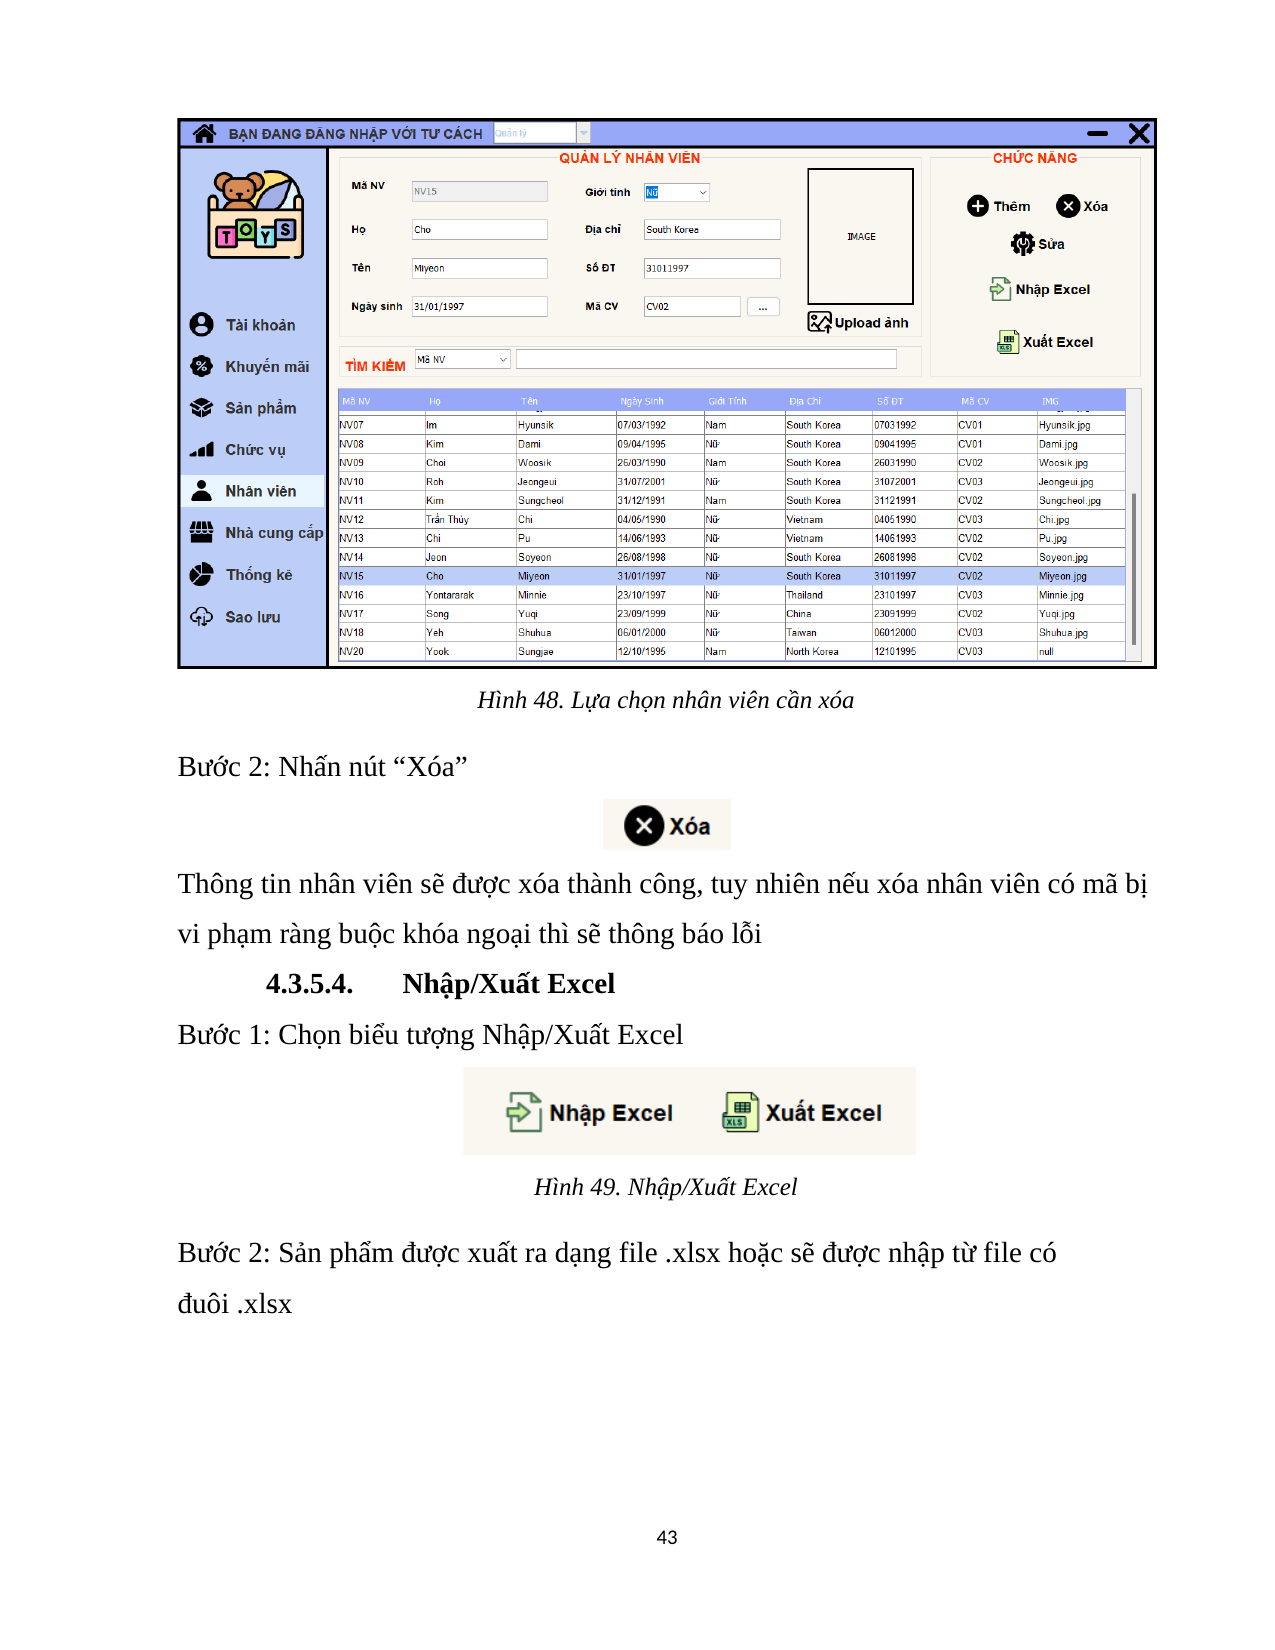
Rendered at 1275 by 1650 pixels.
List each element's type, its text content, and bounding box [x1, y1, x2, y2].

text Bước 2: Sản phẩm được xuất ra dạng file .xlsx hoặc sẽ được nhập từ file có đuôi .xlsx [177, 1236, 1157, 1319]
text Thông tin nhân viên sẽ được xóa thành công, tuy nhiên nếu xóa nhân viên có mã bị vi phạm ràng buộc khóa ngoại thì sẽ thông báo lỗi [177, 866, 1157, 950]
list Bước 1: Chọn biểu tượng Nhập/Xuất Excel [177, 1017, 1157, 1051]
picture [463, 1067, 916, 1155]
text Nhập/Xuất Excel [266, 967, 1157, 1000]
picture [177, 118, 1157, 669]
text Bước 2: Nhấn nút “Xóa” [177, 749, 1157, 782]
picture [603, 799, 731, 850]
